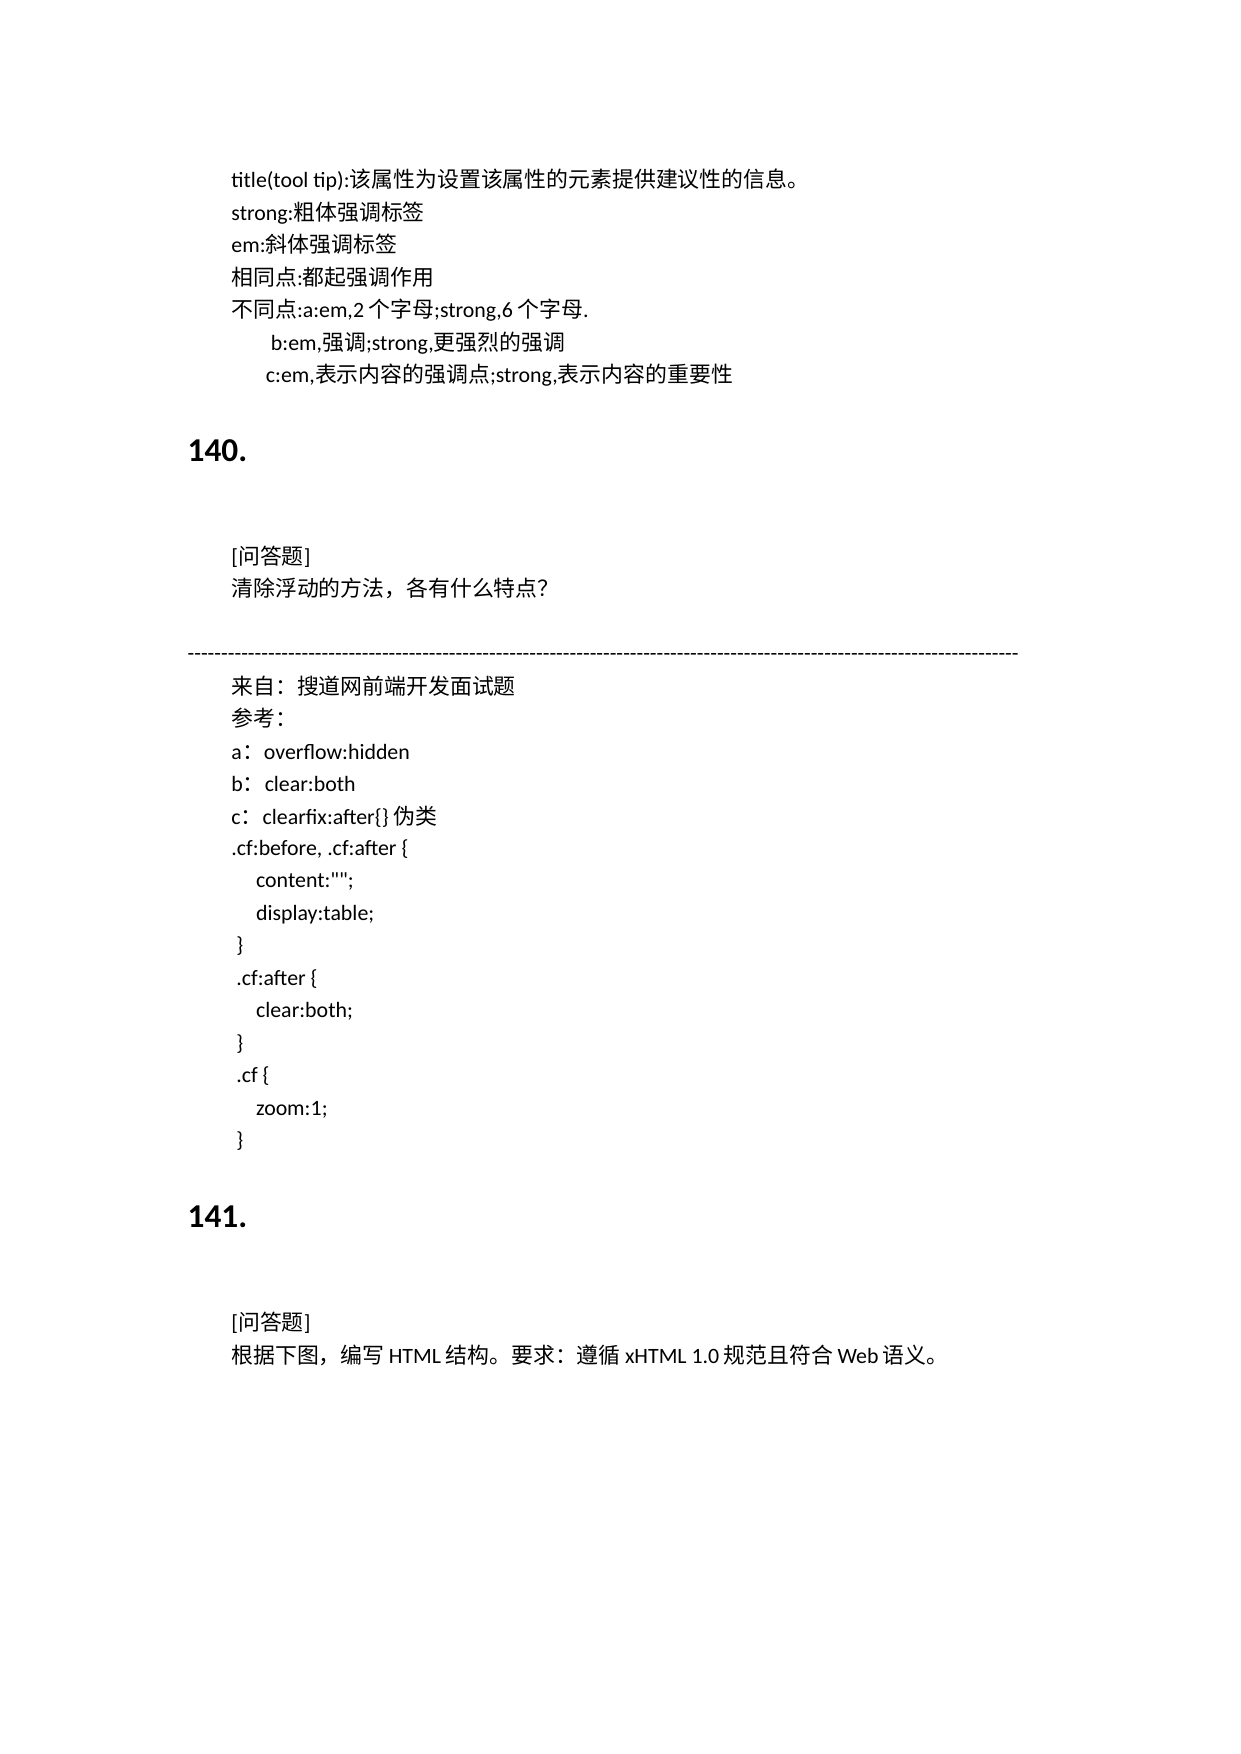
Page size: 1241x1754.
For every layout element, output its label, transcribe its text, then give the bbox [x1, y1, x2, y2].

text } [187, 928, 1053, 961]
text strong:粗体强调标签 [187, 194, 1053, 227]
text c：clearfix:after{} 伪类 [187, 798, 1053, 831]
text .cf { [187, 1058, 1053, 1091]
text clear:both; [187, 993, 1053, 1026]
text display:table; [187, 896, 1053, 928]
text 参考： [187, 701, 1053, 733]
text [问答题] [187, 538, 1053, 571]
text ---------------------------------------------------------------------------------------------------------------------------- [187, 636, 1053, 668]
text b:em,强调;strong,更强烈的强调 [187, 324, 1053, 357]
text c:em,表示内容的强调点;strong,表示内容的重要性 [187, 357, 1053, 389]
text 清除浮动的方法，各有什么特点？ [187, 571, 1053, 603]
text title(tool tip):该属性为设置该属性的元素提供建议性的信息。 [187, 162, 1053, 194]
text } [187, 1123, 1053, 1156]
text [问答题] [187, 1305, 1053, 1337]
text zoom:1; [187, 1091, 1053, 1123]
text em:斜体强调标签 [187, 227, 1053, 259]
text b：clear:both [187, 766, 1053, 798]
text a：overflow:hidden [187, 733, 1053, 766]
text 相同点:都起强调作用 [187, 259, 1053, 292]
text 来自：搜道网前端开发面试题 [187, 668, 1053, 701]
text } [187, 1026, 1053, 1058]
text 根据下图，编写HTML结构。要求：遵循xHTML 1.0规范且符合Web语义。 [187, 1337, 1053, 1370]
text content:""; [187, 863, 1053, 896]
text 不同点:a:em,2个字母;strong,6个字母. [187, 292, 1053, 324]
text .cf:before, .cf:after { [187, 831, 1053, 863]
text .cf:after { [187, 961, 1053, 993]
